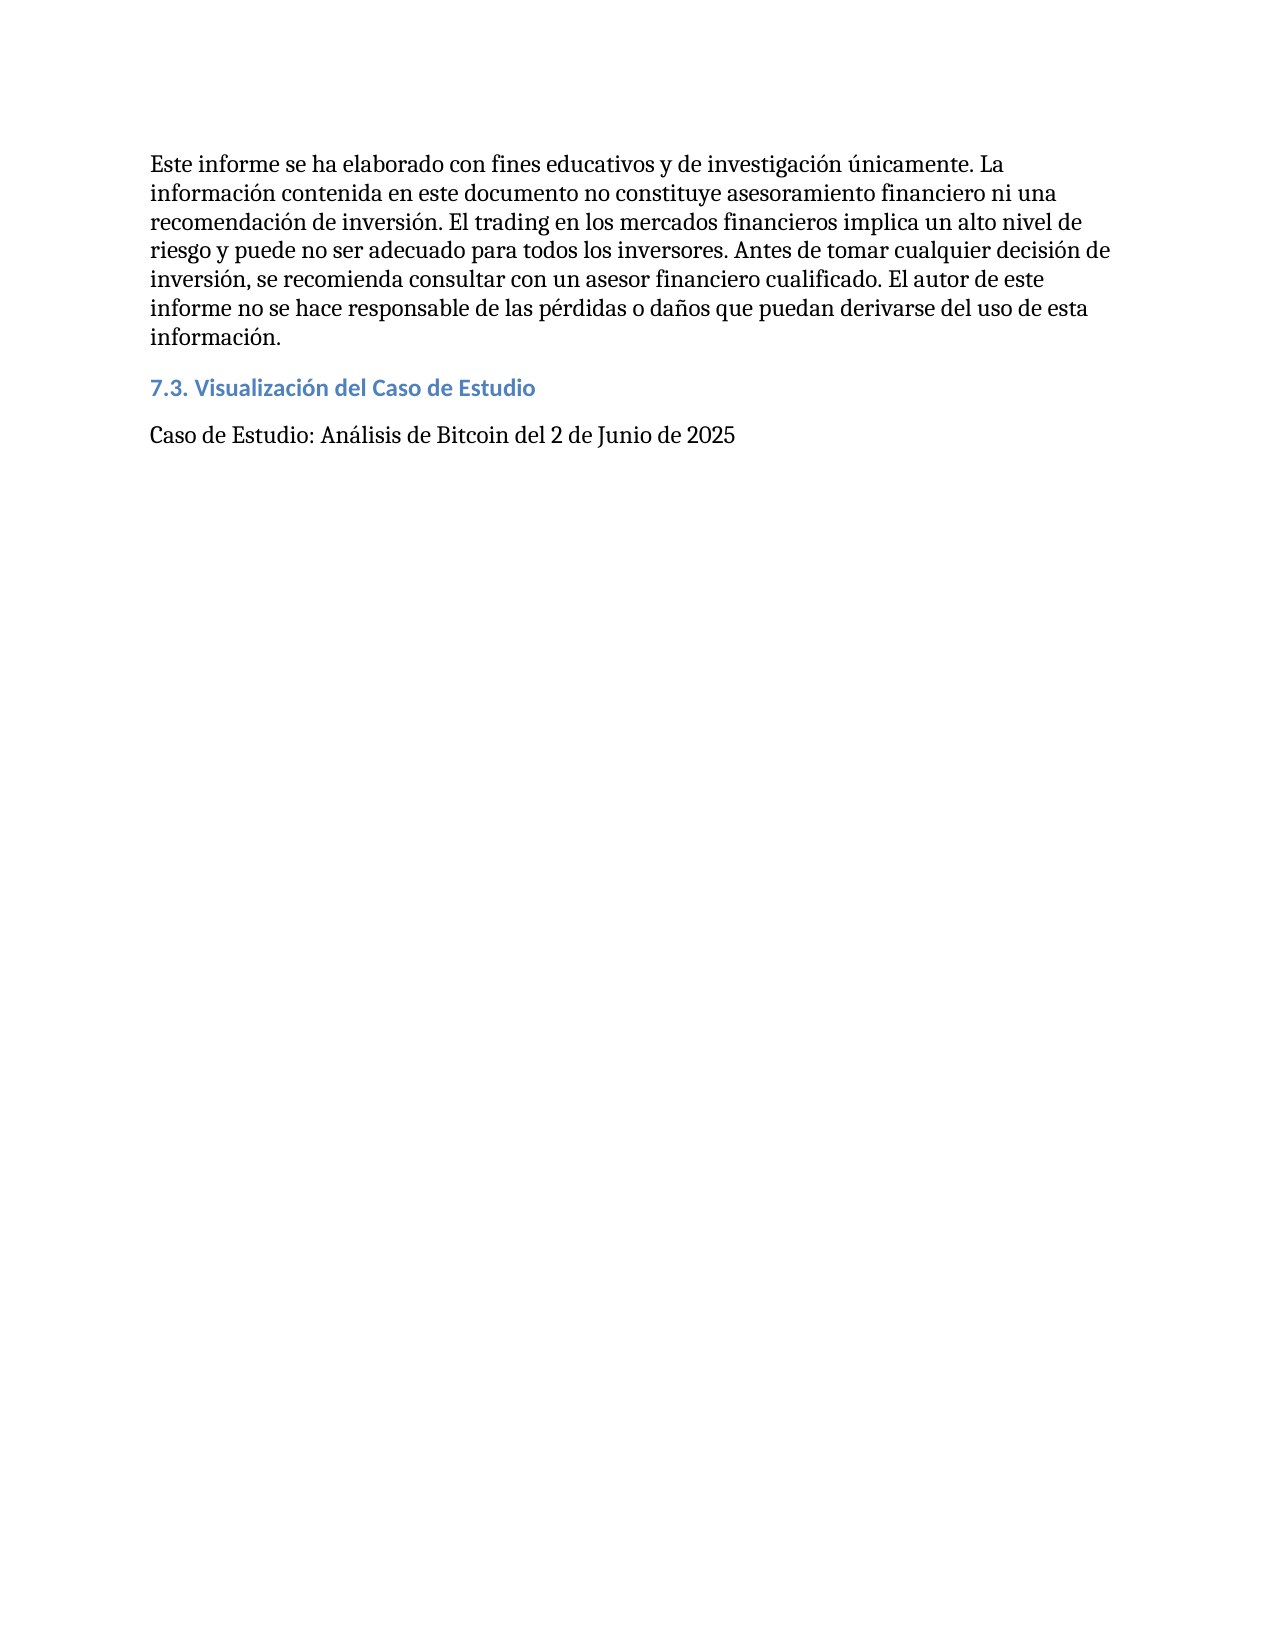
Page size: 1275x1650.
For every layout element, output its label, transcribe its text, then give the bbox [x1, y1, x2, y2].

text Caso de Estudio: Análisis de Bitcoin del 2 de Junio de 2025 [150, 421, 1125, 450]
subtitle 7.3. Visualización del Caso de Estudio [150, 372, 1125, 403]
text Este informe se ha elaborado con fines educativos y de investigación únicamente. La información contenida en este documento no constituye asesoramiento financiero ni una recomendación de inversión. El trading en los mercados financieros implica un alto nivel de riesgo y puede no ser adecuado para todos los inversores. Antes de tomar cualquier decisión de inversión, se recomienda consultar con un asesor financiero cualificado. El autor de este informe no se hace responsable de las pérdidas o daños que puedan derivarse del uso de esta información. [150, 150, 1125, 351]
